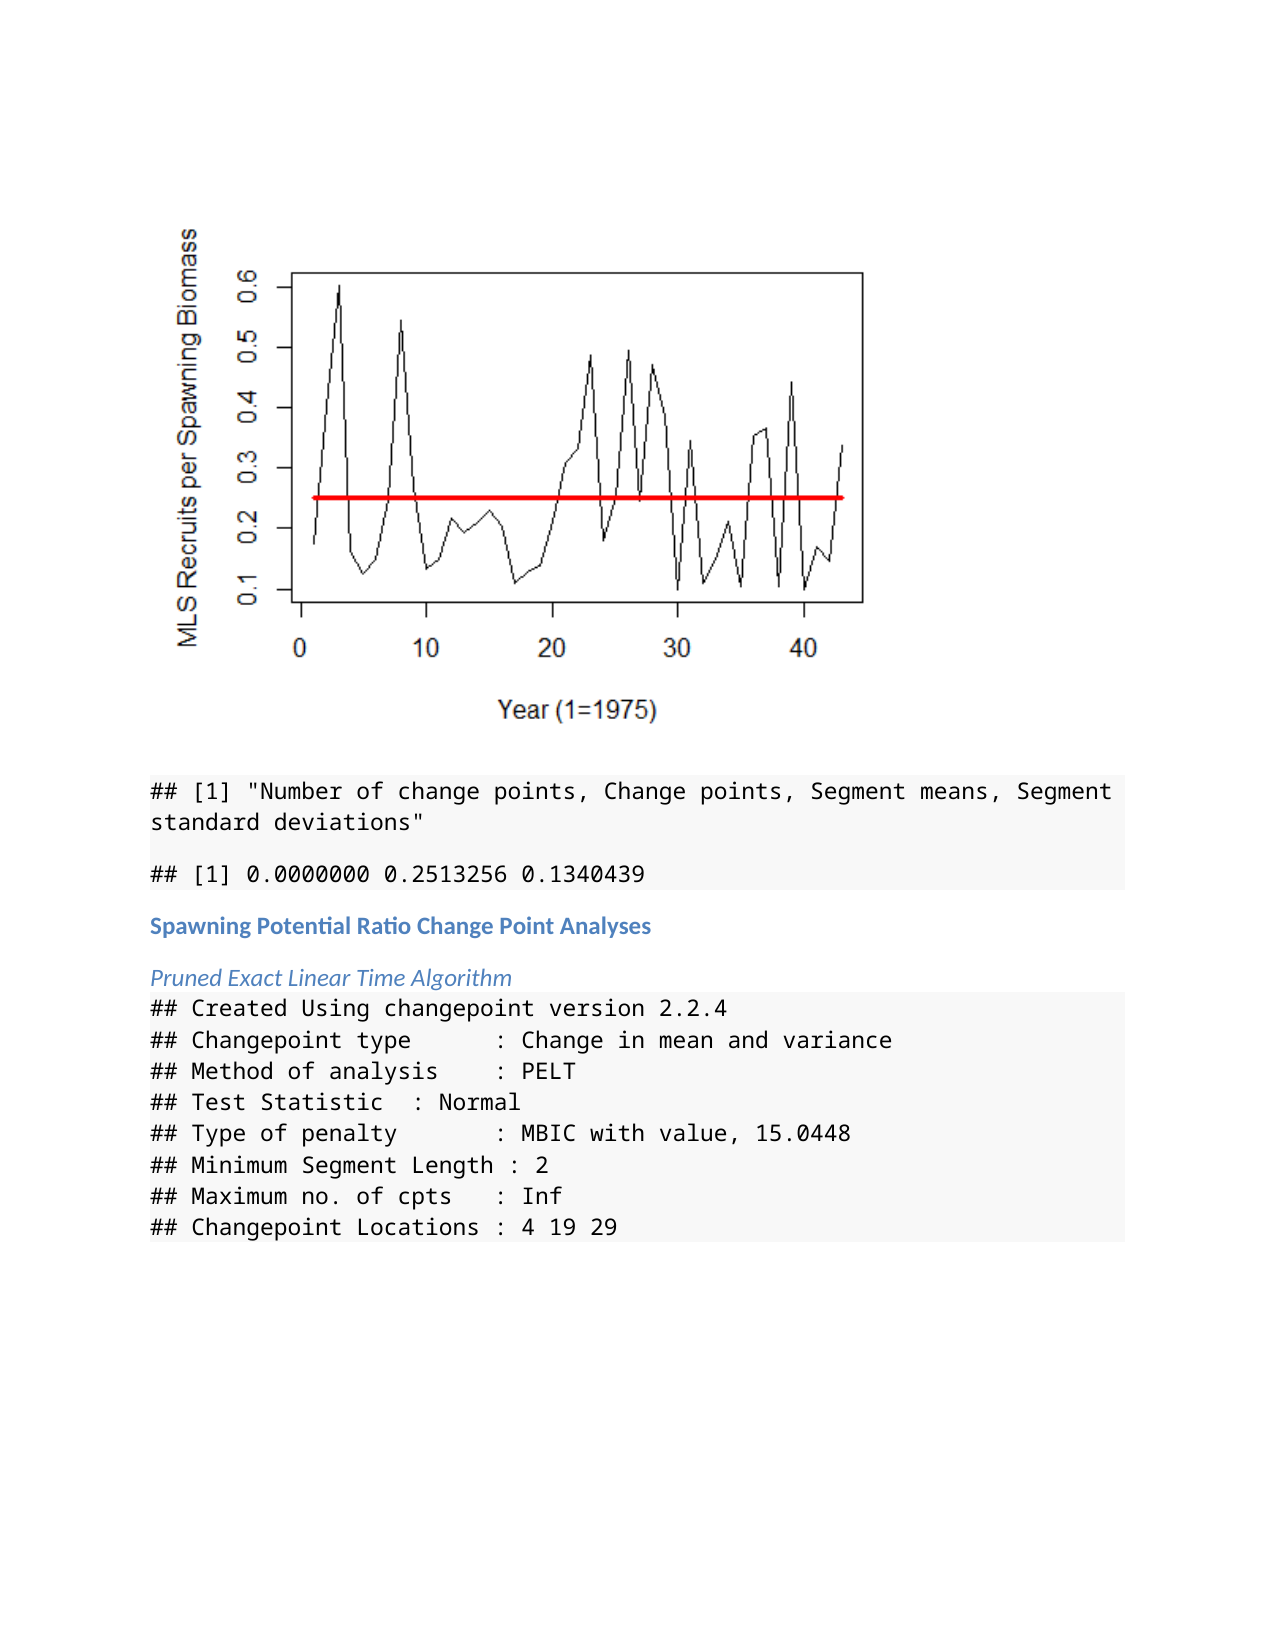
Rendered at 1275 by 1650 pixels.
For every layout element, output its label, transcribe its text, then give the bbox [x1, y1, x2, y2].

subtitle Spawning Potential Ratio Change Point Analyses [150, 911, 1125, 941]
picture [168, 150, 927, 757]
subtitle Pruned Exact Linear Time Algorithm [150, 962, 1125, 992]
text ## [1] "Number of change points, Change points, Segment means, Segment standard deviations" [150, 775, 1125, 838]
text ## Created Using changepoint version 2.2.4 ## Changepoint type : Change in mean and variance ## Method of analysis : PELT ## Test Statistic : Normal ## Type of penalty : MBIC with value, 15.0448 ## Minimum Segment Length : 2 ## Maximum no. of cpts : Inf ## Changepoint Locations : 4 19 29 [150, 992, 1125, 1242]
text ## [1] 0.0000000 0.2513256 0.1340439 [150, 858, 1125, 890]
